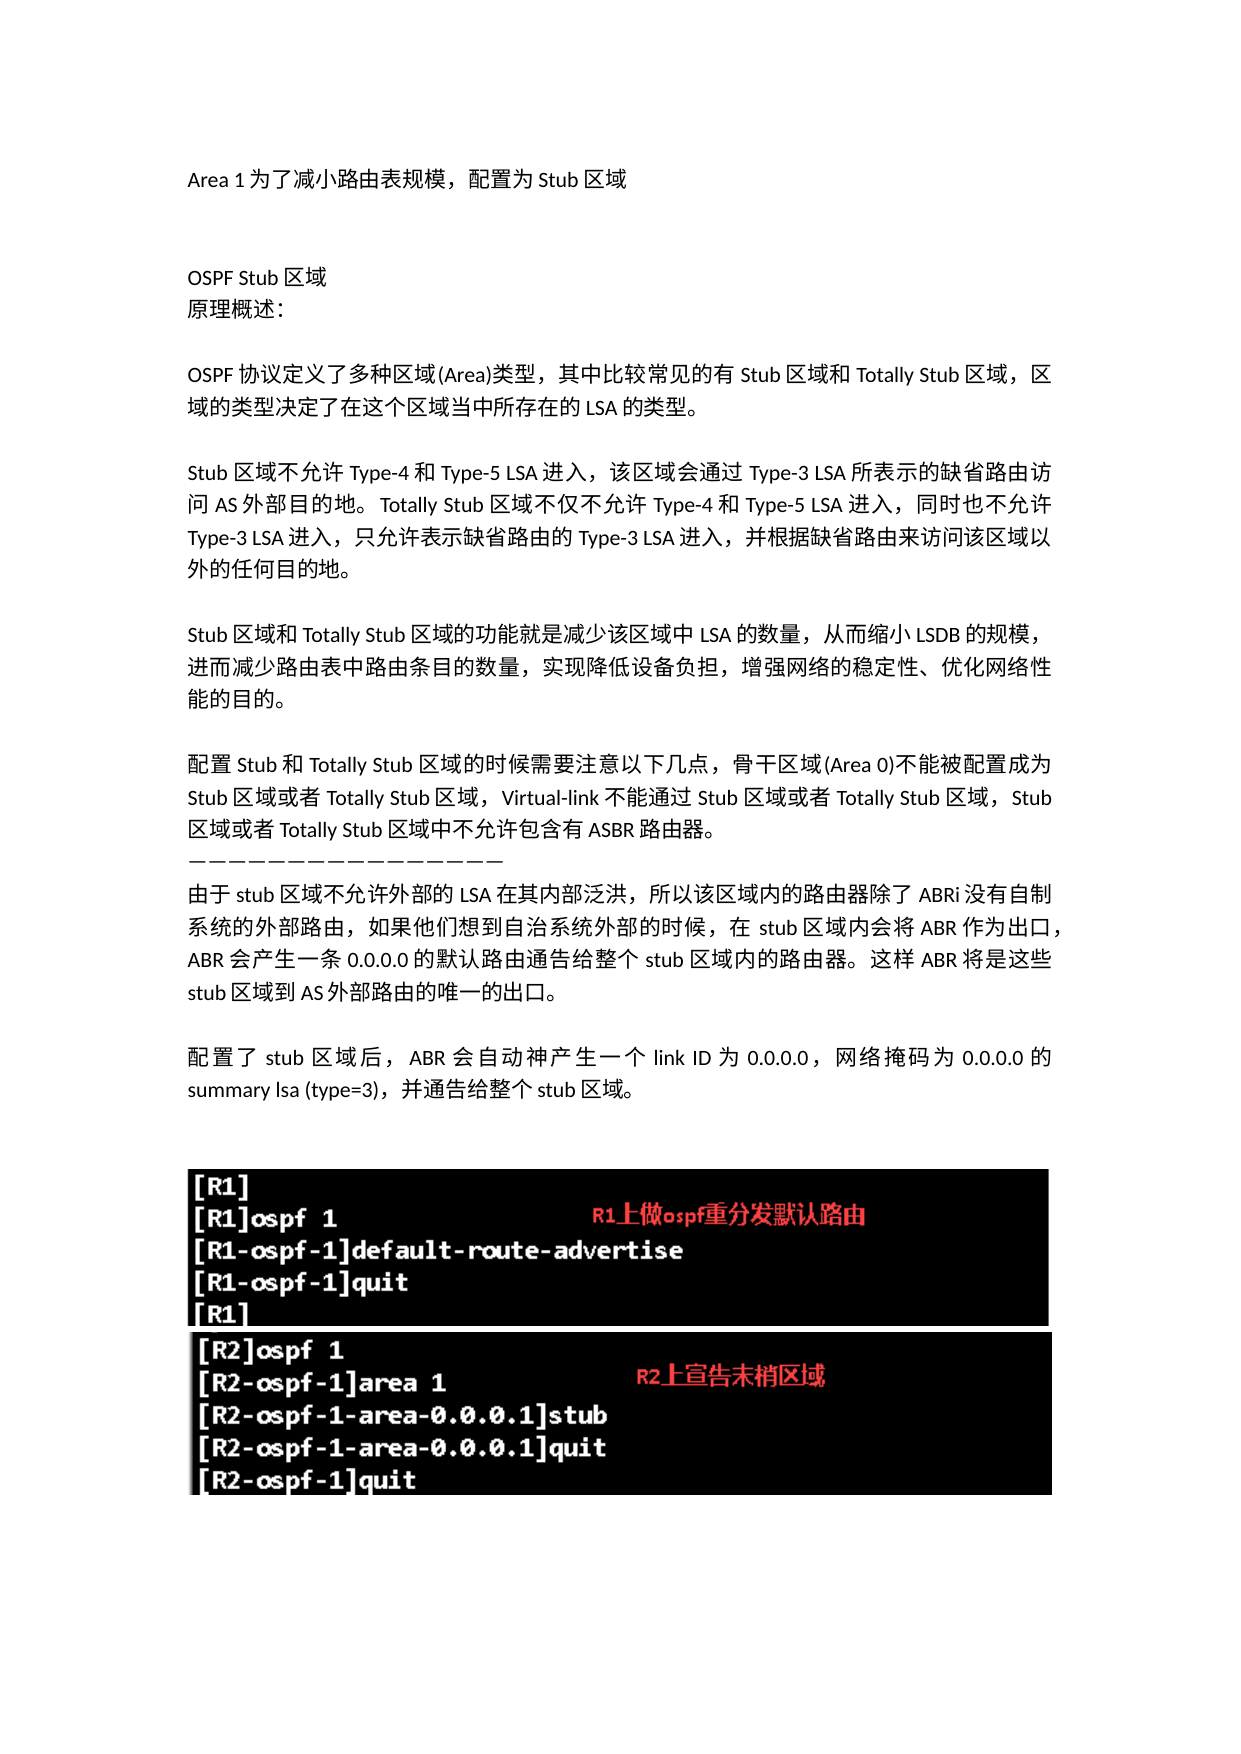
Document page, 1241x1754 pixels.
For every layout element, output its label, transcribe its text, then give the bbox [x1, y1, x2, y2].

text Area 1为了减小路由表规模，配置为Stub区域 [187, 162, 1053, 194]
text Stub区域和Totally Stub区域的功能就是减少该区域中LSA的数量，从而缩小LSDB的规模，进而减少路由表中路由条目的数量，实现降低设备负担，增强网络的稳定性、优化网络性能的目的。 [187, 617, 1053, 714]
text OSPF协议定义了多种区域(Area)类型，其中比较常见的有Stub区域和Totally Stub区域，区域的类型决定了在这个区域当中所存在的LSA的类型。 [187, 357, 1053, 422]
text OSPF Stub区域 [187, 259, 1053, 292]
text 配置Stub和Totally Stub区域的时候需要注意以下几点，骨干区域(Area 0)不能被配置成为Stub区域或者Totally Stub区域，Virtual-link不能通过Stub区域或者Totally Stub区域，Stub区域或者Totally Stub区域中不允许包含有ASBR路由器。 [187, 747, 1053, 844]
text ———————————————— [187, 844, 1053, 877]
picture [187, 1332, 1052, 1495]
text Stub区域不允许Type-4和Type-5 LSA进入，该区域会通过Type-3 LSA所表示的缺省路由访问AS外部目的地。Totally Stub区域不仅不允许Type-4和Type-5 LSA进入，同时也不允许Type-3 LSA进入，只允许表示缺省路由的Type-3 LSA进入，并根据缺省路由来访问该区域以外的任何目的地。 [187, 454, 1053, 584]
picture [187, 1169, 1052, 1326]
text 原理概述： [187, 292, 1053, 324]
text 由于stub区域不允许外部的LSA在其内部泛洪，所以该区域内的路由器除了ABRi没有自制系统的外部路由，如果他们想到自治系统外部的时候，在stub区域内会将ABR作为出口，ABR会产生一条0.0.0.0的默认路由通告给整个stub区域内的路由器。这样ABR将是这些 stub区域到AS外部路由的唯一的出口。 [187, 877, 1053, 1007]
text 配置了stub区域后，ABR会自动神产生一个link ID为0.0.0.0，网络掩码为0.0.0.0的summary lsa (type=3)，并通告给整个stub区域。 [187, 1039, 1053, 1104]
